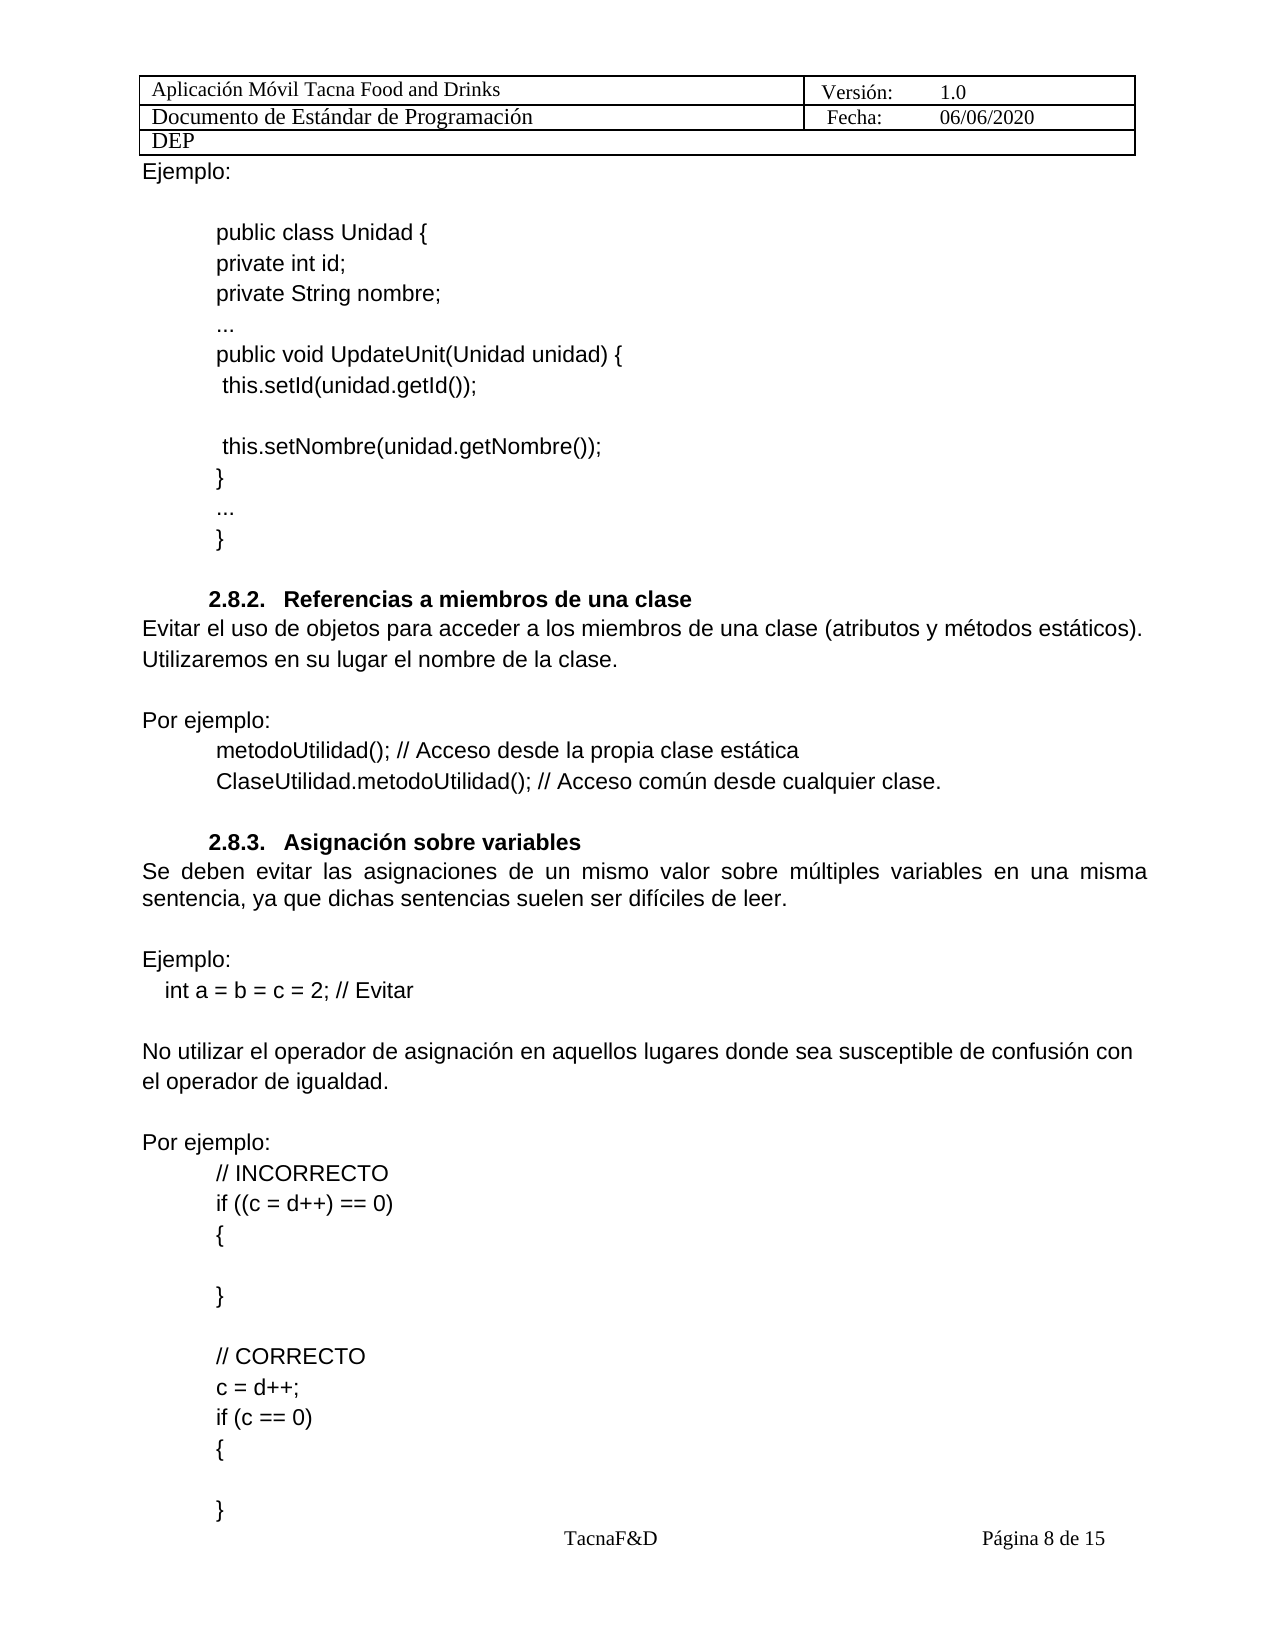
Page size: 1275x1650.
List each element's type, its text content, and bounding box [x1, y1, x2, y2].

text public class Unidad { [164, 219, 1148, 246]
text ClaseUtilidad.metodoUtilidad(); // Acceso común desde cualquier clase. [164, 768, 1148, 794]
text el operador de igualdad. [142, 1068, 1148, 1094]
text int a = b = c = 2; // Evitar [164, 977, 1148, 1003]
text c = d++; [164, 1373, 1148, 1400]
text Utilizaremos en su lugar el nombre de la clase. [142, 646, 1148, 672]
text // CORRECTO [164, 1343, 1148, 1369]
list Referencias a miembros de una clase [208, 586, 1148, 612]
text private String nombre; [164, 280, 1148, 307]
text { [164, 1434, 1148, 1461]
text } [164, 1496, 1148, 1522]
text } [164, 524, 1148, 551]
text if ((c = d++) == 0) [164, 1190, 1148, 1217]
text // INCORRECTO [164, 1160, 1148, 1186]
text Evitar el uso de objetos para acceder a los miembros de una clase (atributos y métodos estáticos). [142, 615, 1148, 641]
text ... [164, 311, 1148, 337]
text private int id; [164, 250, 1148, 276]
text { [164, 1221, 1148, 1247]
text Se deben evitar las asignaciones de un mismo valor sobre múltiples variables en una misma sentencia, ya que dichas sentencias suelen ser difíciles de leer. [142, 858, 1148, 911]
text if (c == 0) [164, 1404, 1148, 1430]
list Asignación sobre variables [208, 829, 1148, 855]
text this.setNombre(unidad.getNombre()); [164, 433, 1148, 459]
text public void UpdateUnit(Unidad unidad) { [164, 341, 1148, 368]
text ... [164, 494, 1148, 520]
text } [164, 463, 1148, 490]
text Por ejemplo: [142, 707, 1148, 733]
text Ejemplo: [142, 946, 1148, 972]
text metodoUtilidad(); // Acceso desde la propia clase estática [164, 737, 1148, 763]
text Por ejemplo: [142, 1129, 1148, 1156]
text Ejemplo: [142, 158, 1148, 185]
text } [164, 1282, 1148, 1308]
text No utilizar el operador de asignación en aquellos lugares donde sea susceptible de confusión con [142, 1038, 1148, 1064]
text this.setId(unidad.getId()); [164, 372, 1148, 398]
